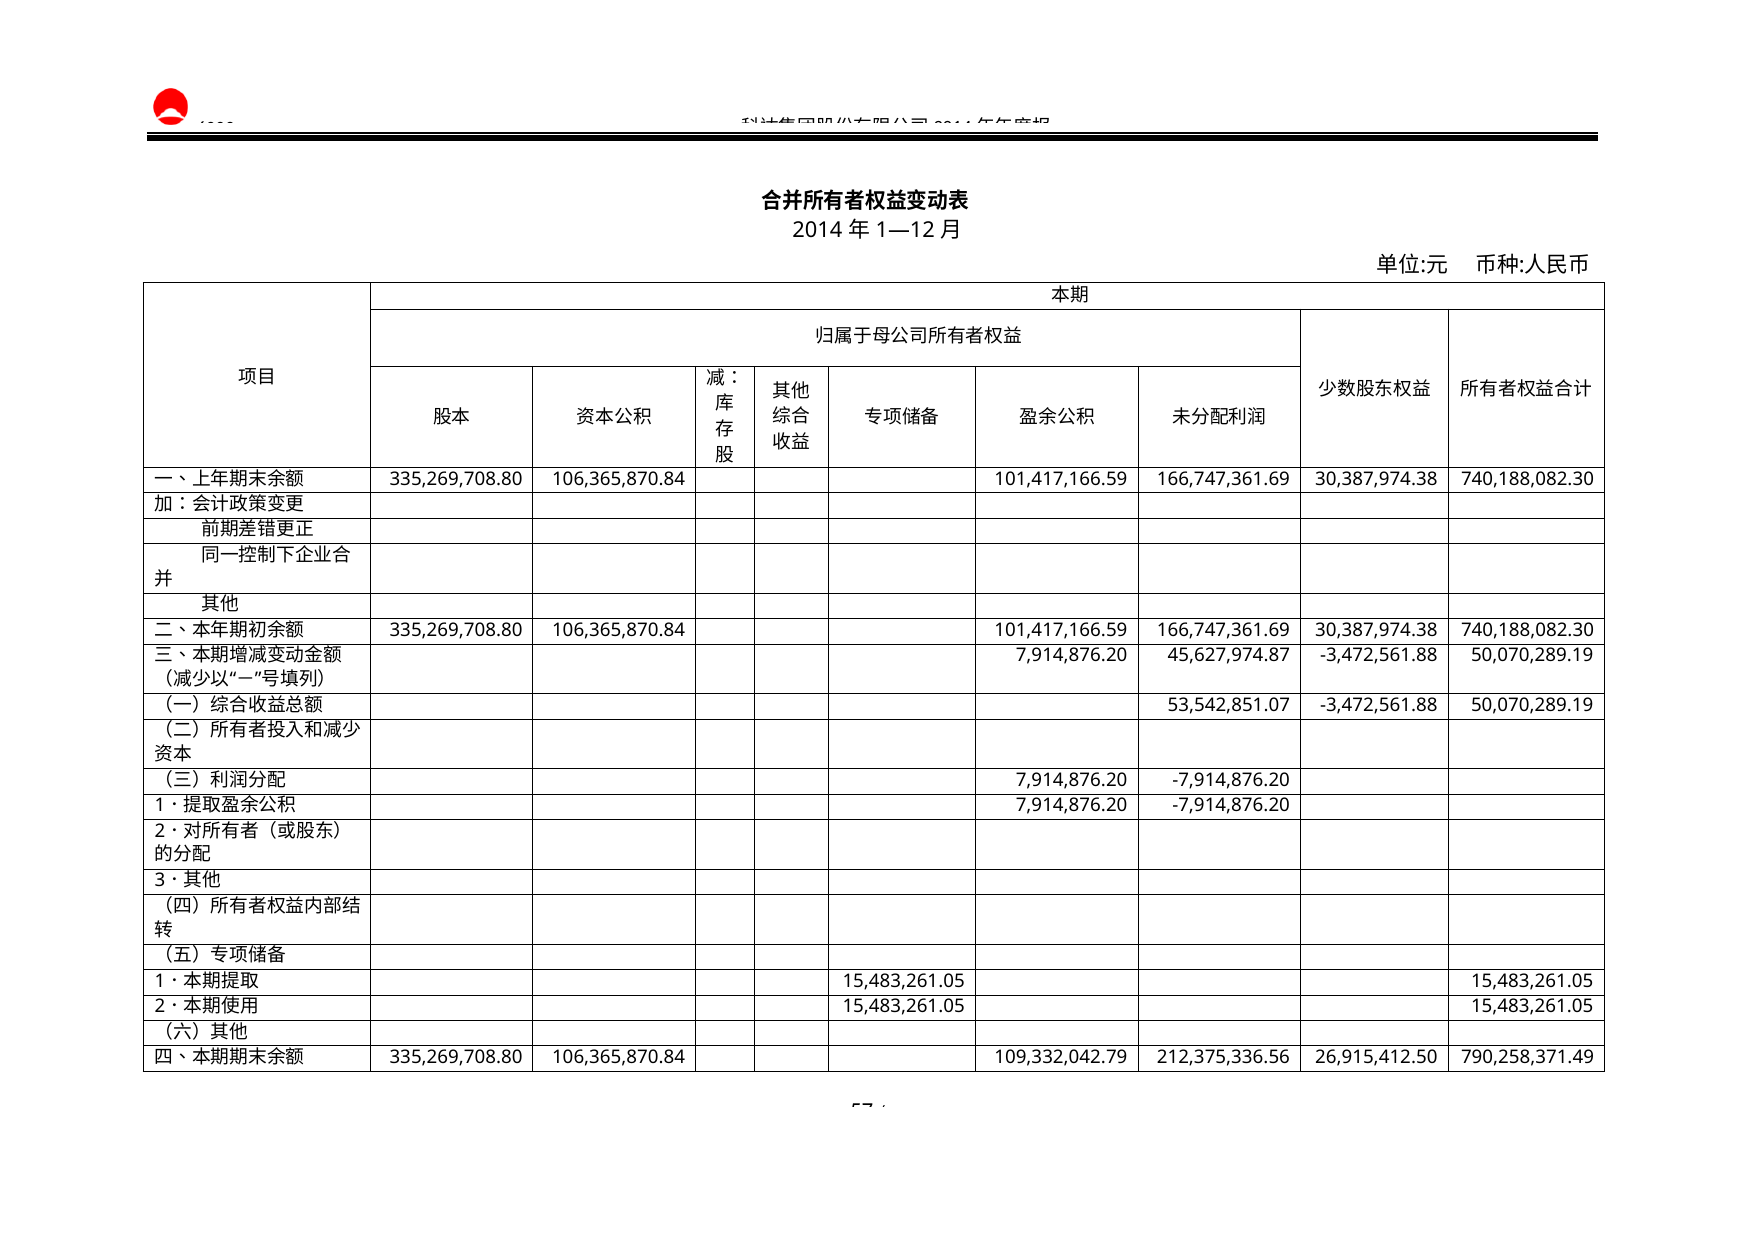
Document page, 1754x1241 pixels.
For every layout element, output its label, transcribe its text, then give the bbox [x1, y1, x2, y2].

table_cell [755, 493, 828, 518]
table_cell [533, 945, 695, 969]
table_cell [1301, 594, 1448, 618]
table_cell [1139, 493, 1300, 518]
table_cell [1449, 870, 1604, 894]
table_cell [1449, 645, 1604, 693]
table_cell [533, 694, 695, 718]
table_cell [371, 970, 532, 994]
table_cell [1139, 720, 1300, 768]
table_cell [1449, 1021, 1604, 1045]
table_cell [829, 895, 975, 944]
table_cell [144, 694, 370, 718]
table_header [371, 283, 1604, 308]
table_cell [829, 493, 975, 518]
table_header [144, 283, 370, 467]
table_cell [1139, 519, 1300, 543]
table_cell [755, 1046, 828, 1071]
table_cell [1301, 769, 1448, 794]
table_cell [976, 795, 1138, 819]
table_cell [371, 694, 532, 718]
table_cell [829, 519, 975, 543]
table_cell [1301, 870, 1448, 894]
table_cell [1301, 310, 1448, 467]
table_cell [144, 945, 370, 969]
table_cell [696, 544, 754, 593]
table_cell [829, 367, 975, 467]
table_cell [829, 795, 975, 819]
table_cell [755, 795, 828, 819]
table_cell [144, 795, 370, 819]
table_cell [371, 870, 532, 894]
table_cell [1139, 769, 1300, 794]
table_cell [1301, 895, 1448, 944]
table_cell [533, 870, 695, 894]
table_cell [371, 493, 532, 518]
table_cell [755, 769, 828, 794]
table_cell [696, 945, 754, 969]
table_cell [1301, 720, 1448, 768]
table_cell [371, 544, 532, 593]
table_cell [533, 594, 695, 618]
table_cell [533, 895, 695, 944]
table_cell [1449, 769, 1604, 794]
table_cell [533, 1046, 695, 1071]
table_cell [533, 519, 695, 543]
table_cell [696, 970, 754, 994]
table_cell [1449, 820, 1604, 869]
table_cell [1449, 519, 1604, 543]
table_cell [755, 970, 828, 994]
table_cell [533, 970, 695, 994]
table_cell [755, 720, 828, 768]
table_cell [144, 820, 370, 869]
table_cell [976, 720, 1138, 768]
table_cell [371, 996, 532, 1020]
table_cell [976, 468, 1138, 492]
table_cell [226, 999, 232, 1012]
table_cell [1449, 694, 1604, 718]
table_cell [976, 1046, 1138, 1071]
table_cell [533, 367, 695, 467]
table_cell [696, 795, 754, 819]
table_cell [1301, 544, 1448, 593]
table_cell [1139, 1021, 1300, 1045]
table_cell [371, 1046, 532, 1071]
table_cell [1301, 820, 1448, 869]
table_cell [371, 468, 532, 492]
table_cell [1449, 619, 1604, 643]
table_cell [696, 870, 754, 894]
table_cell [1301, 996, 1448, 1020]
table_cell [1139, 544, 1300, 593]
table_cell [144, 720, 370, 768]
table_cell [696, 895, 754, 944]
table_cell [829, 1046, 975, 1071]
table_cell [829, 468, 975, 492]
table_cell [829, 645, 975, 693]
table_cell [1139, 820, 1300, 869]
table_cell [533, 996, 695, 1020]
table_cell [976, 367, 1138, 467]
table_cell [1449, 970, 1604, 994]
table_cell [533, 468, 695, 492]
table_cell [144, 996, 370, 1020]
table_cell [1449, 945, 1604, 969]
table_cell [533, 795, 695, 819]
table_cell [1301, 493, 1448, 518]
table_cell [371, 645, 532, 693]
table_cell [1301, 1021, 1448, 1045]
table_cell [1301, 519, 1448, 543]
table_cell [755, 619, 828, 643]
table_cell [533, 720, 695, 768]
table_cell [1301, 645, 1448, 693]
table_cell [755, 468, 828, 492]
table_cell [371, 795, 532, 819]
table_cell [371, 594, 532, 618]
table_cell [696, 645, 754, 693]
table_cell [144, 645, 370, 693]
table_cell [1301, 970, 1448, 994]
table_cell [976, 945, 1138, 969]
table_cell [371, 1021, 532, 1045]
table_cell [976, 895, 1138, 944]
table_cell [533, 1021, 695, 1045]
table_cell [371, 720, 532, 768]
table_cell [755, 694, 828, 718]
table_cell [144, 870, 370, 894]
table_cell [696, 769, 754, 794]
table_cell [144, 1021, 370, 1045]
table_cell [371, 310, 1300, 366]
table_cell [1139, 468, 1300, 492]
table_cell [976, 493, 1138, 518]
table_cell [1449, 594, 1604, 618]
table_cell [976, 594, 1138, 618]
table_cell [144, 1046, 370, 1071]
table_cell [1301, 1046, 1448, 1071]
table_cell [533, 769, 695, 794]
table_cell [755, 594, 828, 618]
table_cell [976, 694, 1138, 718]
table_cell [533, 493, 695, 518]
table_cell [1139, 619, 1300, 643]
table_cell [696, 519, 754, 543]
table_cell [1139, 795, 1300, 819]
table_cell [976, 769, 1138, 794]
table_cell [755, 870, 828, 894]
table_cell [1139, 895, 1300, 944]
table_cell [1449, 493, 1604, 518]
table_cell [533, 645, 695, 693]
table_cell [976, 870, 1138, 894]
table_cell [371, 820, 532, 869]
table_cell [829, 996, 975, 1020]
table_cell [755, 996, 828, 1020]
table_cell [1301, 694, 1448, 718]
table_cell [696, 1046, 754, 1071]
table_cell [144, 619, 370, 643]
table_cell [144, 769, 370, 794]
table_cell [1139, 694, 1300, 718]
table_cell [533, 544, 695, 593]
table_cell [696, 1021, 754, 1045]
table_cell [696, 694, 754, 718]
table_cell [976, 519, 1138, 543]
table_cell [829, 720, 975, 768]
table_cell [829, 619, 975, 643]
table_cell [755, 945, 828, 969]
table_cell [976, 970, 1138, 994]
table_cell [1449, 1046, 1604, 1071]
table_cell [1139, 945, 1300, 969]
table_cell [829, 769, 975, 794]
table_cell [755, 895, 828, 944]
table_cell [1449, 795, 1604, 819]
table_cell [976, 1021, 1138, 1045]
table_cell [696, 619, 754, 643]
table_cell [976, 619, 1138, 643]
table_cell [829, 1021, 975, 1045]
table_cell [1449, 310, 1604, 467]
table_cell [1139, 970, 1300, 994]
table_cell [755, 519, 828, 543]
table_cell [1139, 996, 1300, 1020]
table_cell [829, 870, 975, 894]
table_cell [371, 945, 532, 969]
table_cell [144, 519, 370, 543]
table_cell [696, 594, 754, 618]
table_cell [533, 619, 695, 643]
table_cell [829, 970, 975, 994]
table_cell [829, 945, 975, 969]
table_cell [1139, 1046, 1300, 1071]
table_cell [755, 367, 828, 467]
text 合并所有者权益变动表 2014 年 1—12 月 [761, 186, 981, 243]
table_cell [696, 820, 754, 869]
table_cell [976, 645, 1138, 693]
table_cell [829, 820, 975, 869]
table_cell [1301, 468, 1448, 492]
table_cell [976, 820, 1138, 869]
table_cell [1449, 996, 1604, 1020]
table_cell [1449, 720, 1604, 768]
text 单位:元 币种:人民币 [1376, 249, 1618, 279]
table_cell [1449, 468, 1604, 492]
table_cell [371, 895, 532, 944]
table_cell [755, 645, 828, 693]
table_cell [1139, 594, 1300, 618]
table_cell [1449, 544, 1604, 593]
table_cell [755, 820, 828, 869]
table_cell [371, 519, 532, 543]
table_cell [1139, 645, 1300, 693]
picture [153, 88, 188, 125]
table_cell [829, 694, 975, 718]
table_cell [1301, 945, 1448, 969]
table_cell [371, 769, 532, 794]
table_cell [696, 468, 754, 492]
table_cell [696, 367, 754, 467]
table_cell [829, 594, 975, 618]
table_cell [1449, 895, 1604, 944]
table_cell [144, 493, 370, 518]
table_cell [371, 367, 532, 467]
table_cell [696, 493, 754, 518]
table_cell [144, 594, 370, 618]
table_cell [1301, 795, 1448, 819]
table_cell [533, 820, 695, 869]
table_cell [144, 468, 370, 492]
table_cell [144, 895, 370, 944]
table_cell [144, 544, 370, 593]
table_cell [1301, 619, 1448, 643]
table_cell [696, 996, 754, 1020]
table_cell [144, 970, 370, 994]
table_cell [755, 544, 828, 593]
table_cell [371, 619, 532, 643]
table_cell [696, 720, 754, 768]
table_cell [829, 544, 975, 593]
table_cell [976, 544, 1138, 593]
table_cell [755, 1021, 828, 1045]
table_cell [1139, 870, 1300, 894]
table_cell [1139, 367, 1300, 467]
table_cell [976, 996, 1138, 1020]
